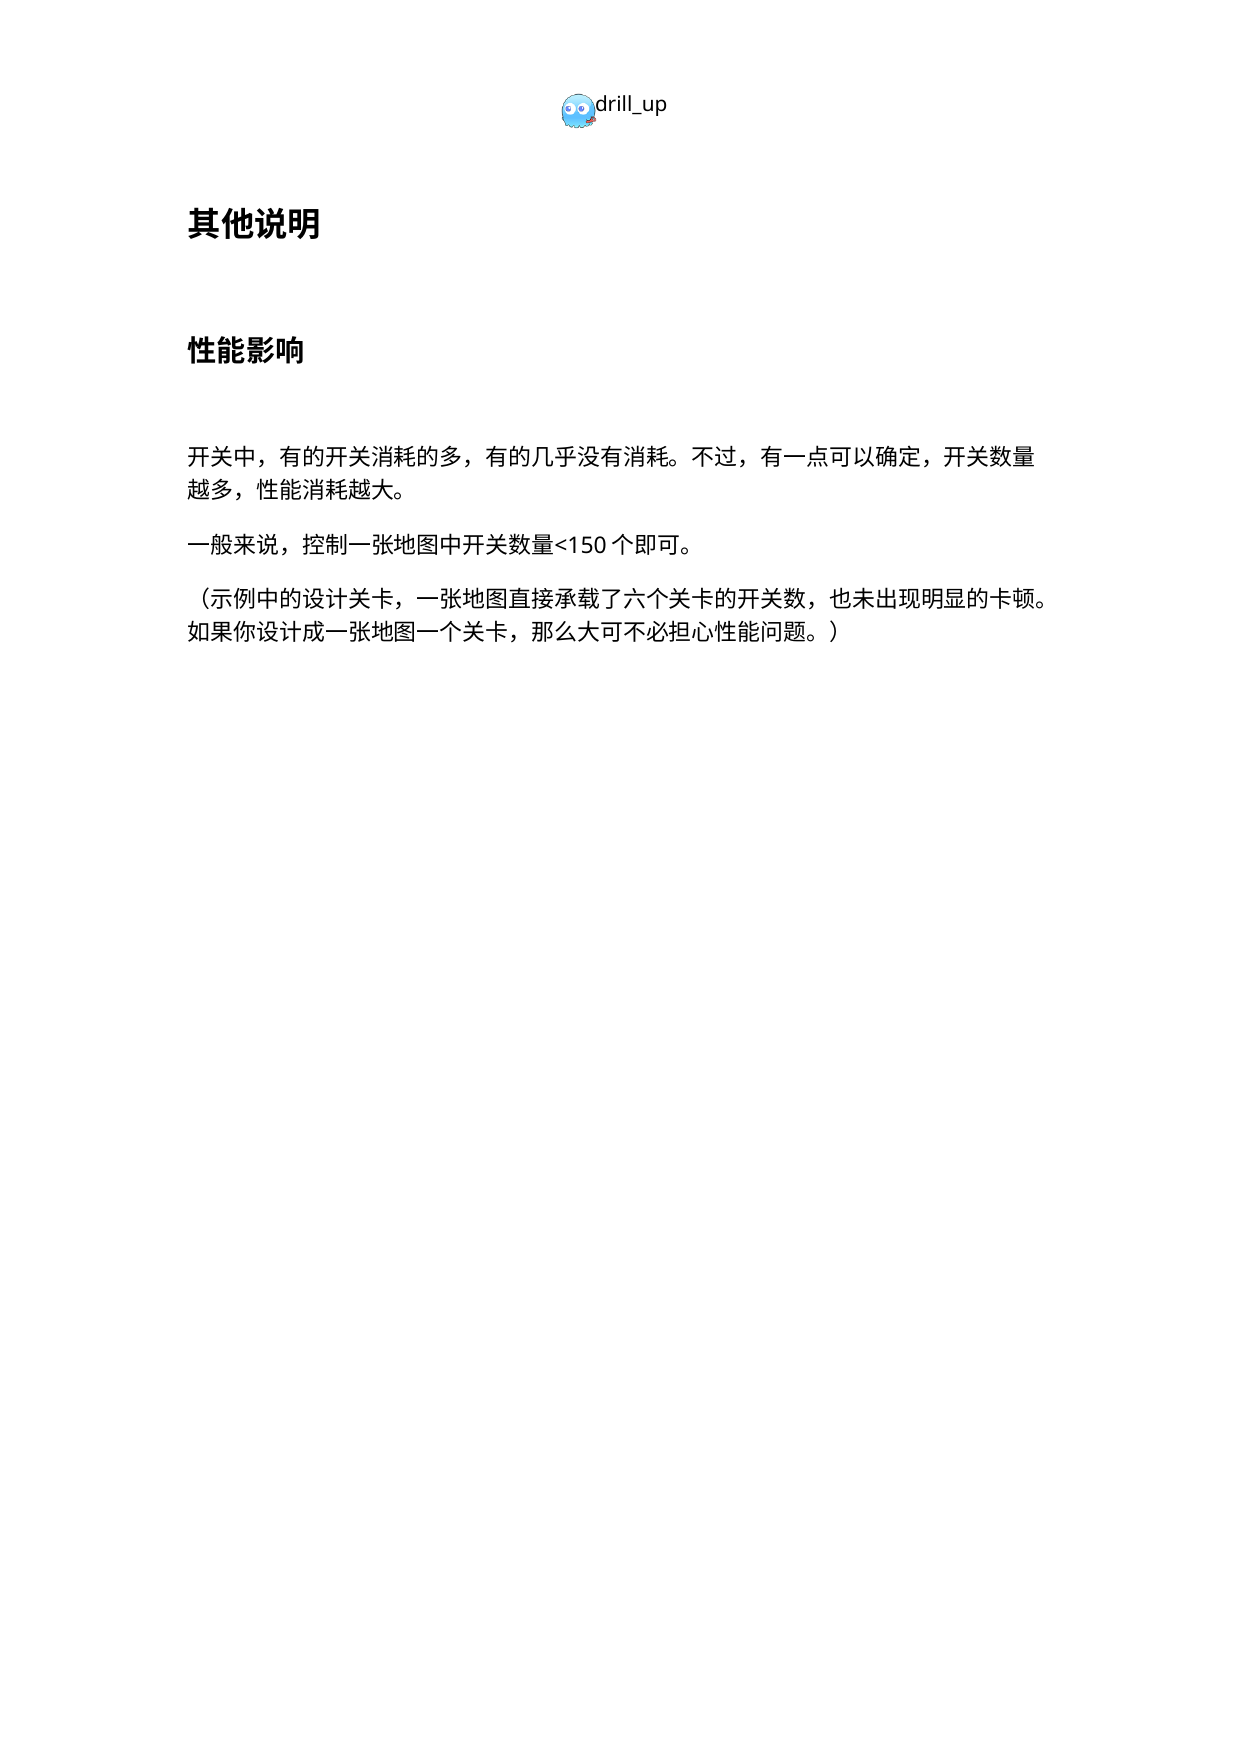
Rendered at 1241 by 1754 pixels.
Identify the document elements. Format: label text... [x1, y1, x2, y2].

text 一般来说，控制一张地图中开关数量<150个即可。 [187, 526, 1053, 560]
subtitle 性能影响 [187, 316, 1053, 381]
picture [556, 88, 597, 130]
text 开关中，有的开关消耗的多，有的几乎没有消耗。不过，有一点可以确定，开关数量越多，性能消耗越大。 [187, 439, 1053, 506]
text （示例中的设计关卡，一张地图直接承载了六个关卡的开关数，也未出现明显的卡顿。如果你设计成一张地图一个关卡，那么大可不必担心性能问题。） [187, 581, 1053, 647]
subtitle 其他说明 [187, 189, 1053, 254]
